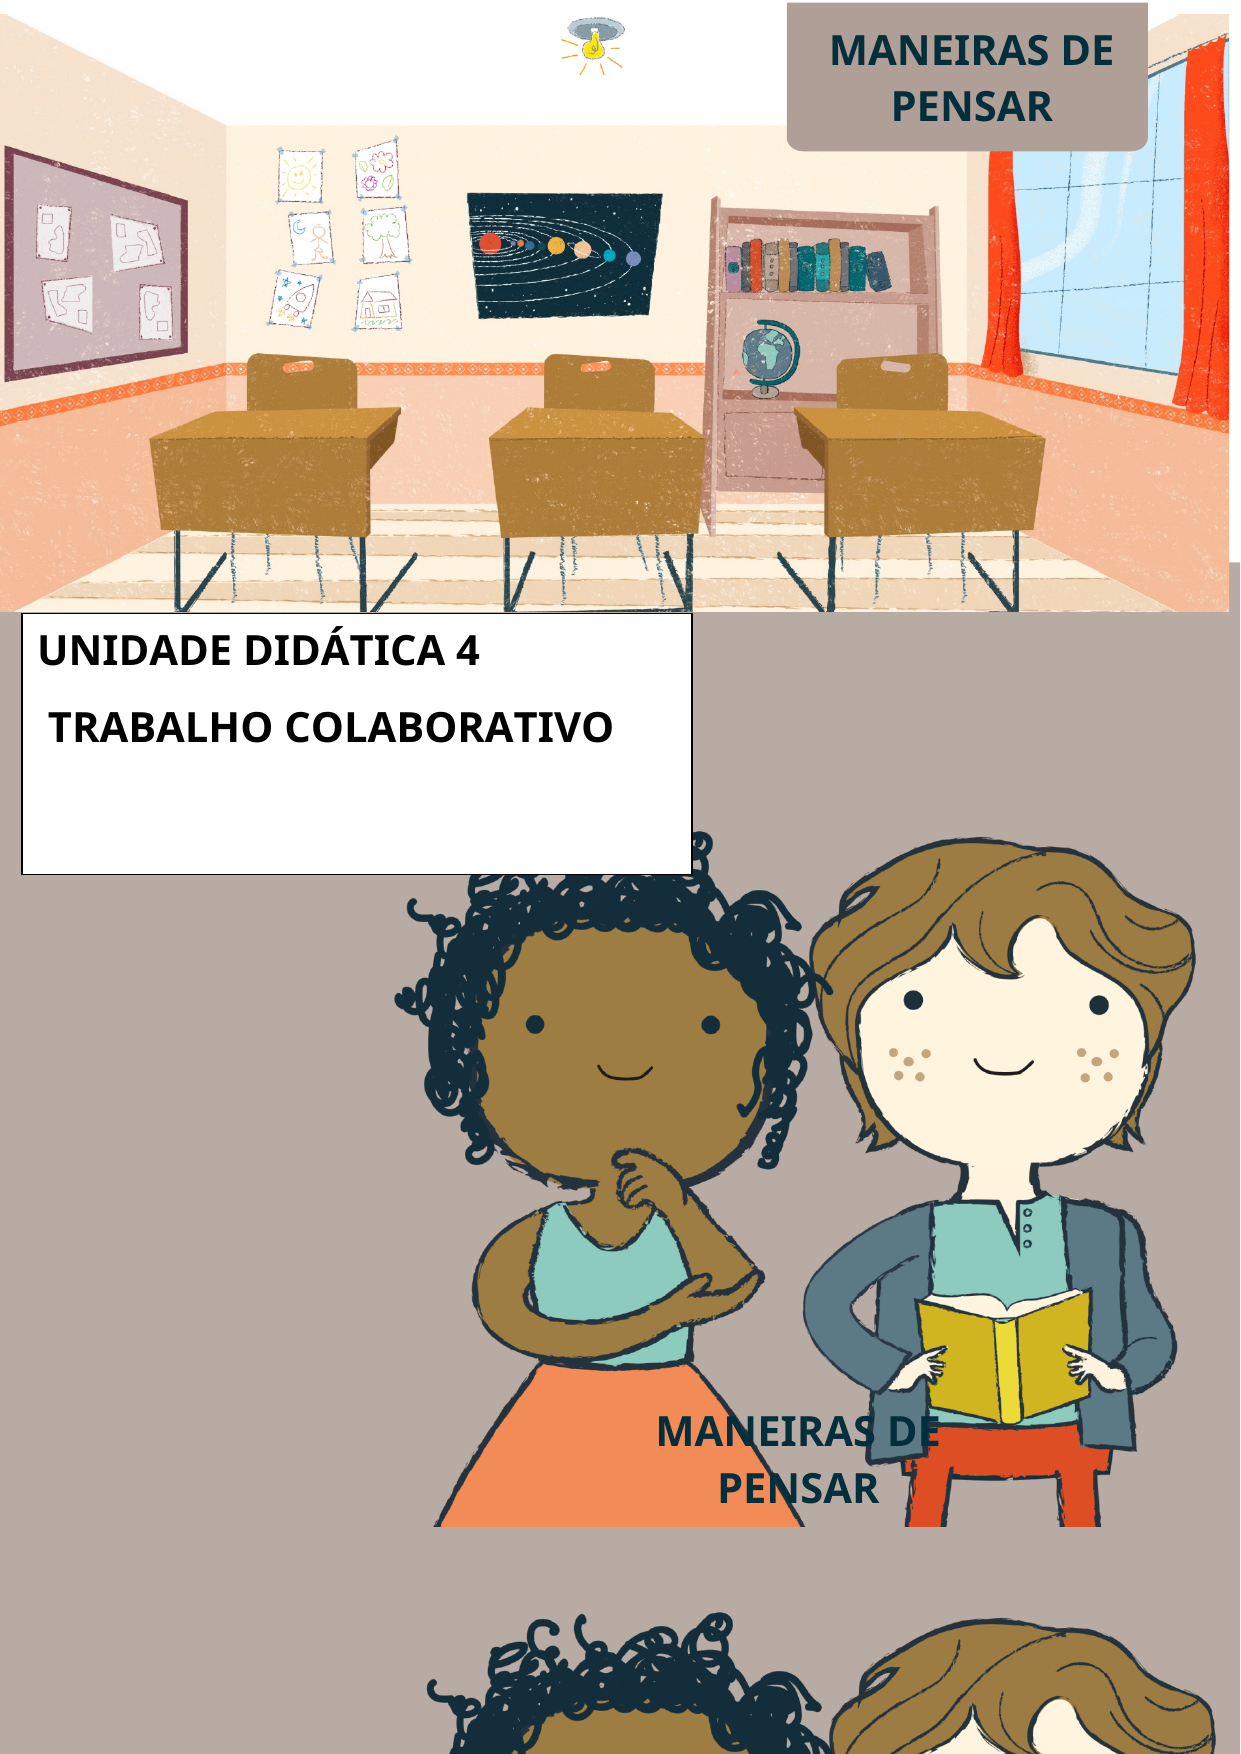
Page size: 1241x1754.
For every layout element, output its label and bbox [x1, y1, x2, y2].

picture [392, 796, 1241, 1527]
picture [0, 14, 1230, 612]
picture [412, 1577, 1241, 1754]
